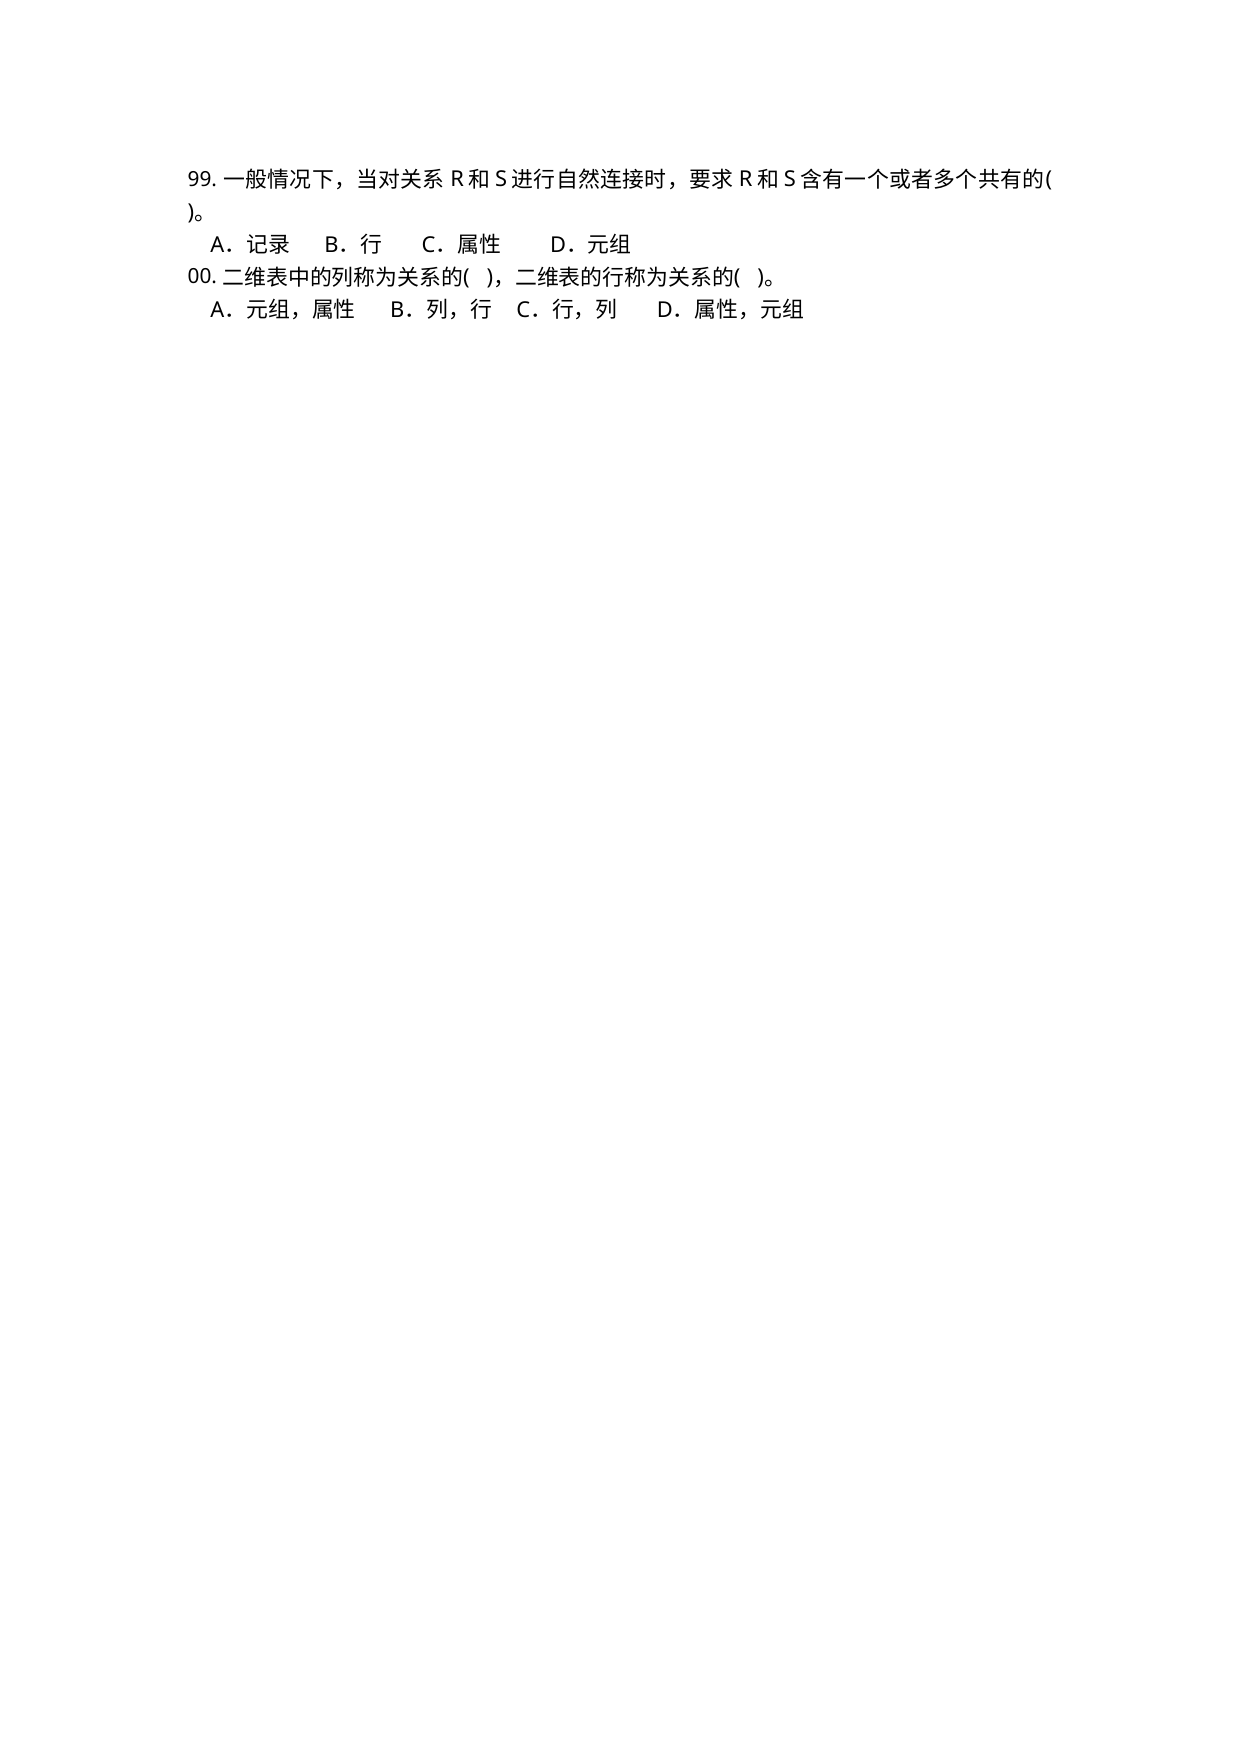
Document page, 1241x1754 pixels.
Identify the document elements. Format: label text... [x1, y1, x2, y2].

text 00. 二维表中的列称为关系的( )，二维表的行称为关系的( )。 [187, 259, 1053, 292]
text A．元组，属性 B．列，行 C．行，列 D．属性，元组 [187, 292, 1053, 324]
text 99. 一般情况下，当对关系R和S进行自然连接时，要求R和S含有一个或者多个共有的( )。 [187, 162, 1053, 227]
text A．记录 B．行 C．属性 D．元组 [187, 227, 1053, 259]
